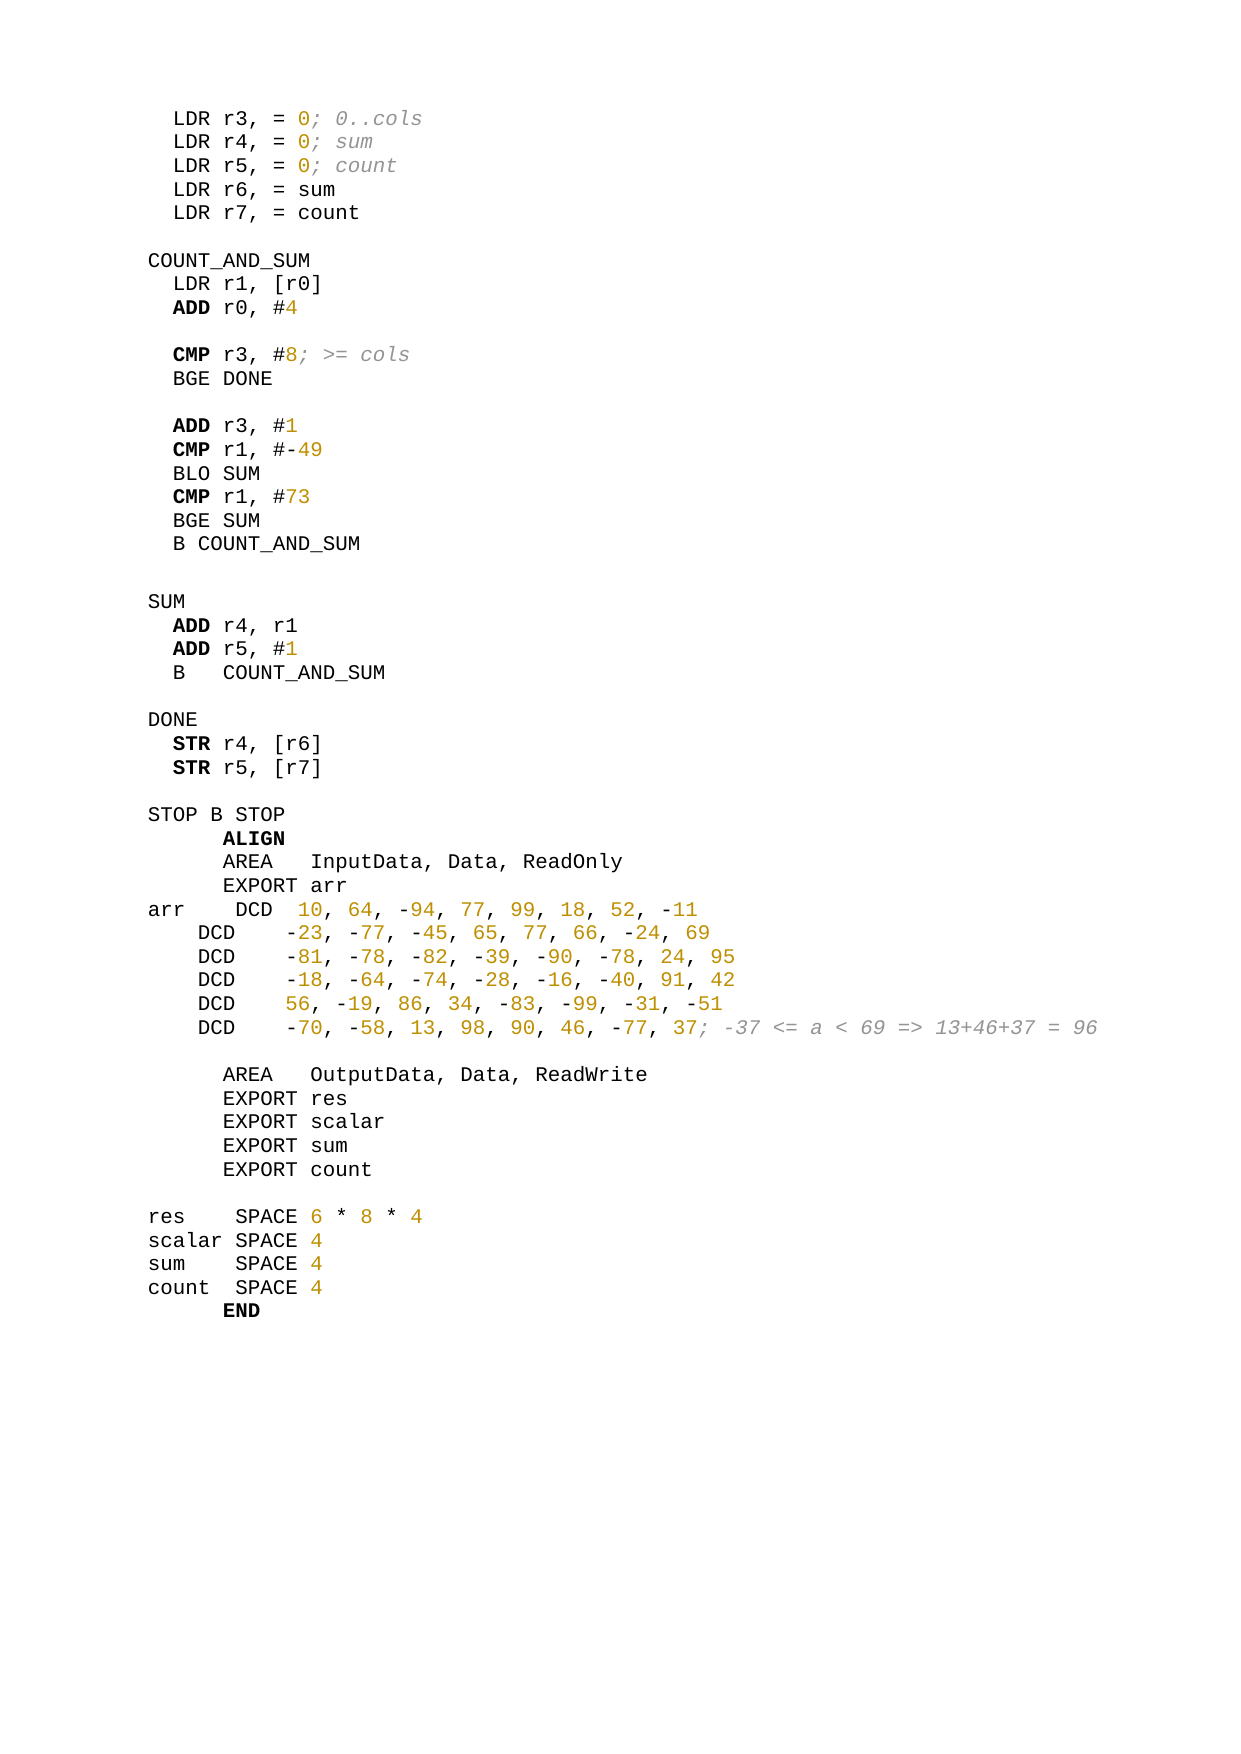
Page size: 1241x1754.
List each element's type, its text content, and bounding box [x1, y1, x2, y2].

text EXPORT scalar [148, 1111, 1152, 1135]
text LDR r7, = count [148, 202, 1152, 226]
text CMP r3, #8; >= cols [148, 344, 1152, 368]
text STR r5, [r7] [148, 757, 1152, 780]
text ADD r4, r1 [148, 615, 1152, 638]
text ADD r0, #4 [148, 297, 1152, 321]
text STR r4, [r6] [148, 733, 1152, 757]
text arr DCD 10, 64, -94, 77, 99, 18, 52, -11 [148, 898, 1152, 922]
text res SPACE 6 * 8 * 4 [148, 1206, 1152, 1229]
text scalar SPACE 4 [148, 1229, 1152, 1253]
text DCD -18, -64, -74, -28, -16, -40, 91, 42 [148, 969, 1152, 993]
text EXPORT count [148, 1159, 1152, 1182]
text SUM [148, 591, 1152, 615]
text EXPORT sum [148, 1135, 1152, 1159]
text BGE DONE [148, 368, 1152, 392]
text COUNT_AND_SUM [148, 250, 1152, 273]
text sum SPACE 4 [148, 1253, 1152, 1277]
text B COUNT_AND_SUM [148, 662, 1152, 686]
text CMP r1, #73 [148, 486, 1152, 510]
text AREA InputData, Data, ReadOnly [148, 851, 1152, 875]
text DCD -70, -58, 13, 98, 90, 46, -77, 37; -37 <= a < 69 => 13+46+37 = 96 [148, 1017, 1152, 1040]
text count SPACE 4 [148, 1277, 1152, 1301]
text BGE SUM [148, 510, 1152, 533]
text DONE [148, 709, 1152, 733]
text ALIGN [148, 828, 1152, 851]
text STOP B STOP [148, 804, 1152, 828]
text END [148, 1301, 1152, 1324]
text LDR r3, = 0; 0..cols [148, 108, 1152, 131]
text AREA OutputData, Data, ReadWrite [148, 1064, 1152, 1088]
text CMP r1, #-49 [148, 439, 1152, 462]
text LDR r5, = 0; count [148, 155, 1152, 179]
text BLO SUM [148, 462, 1152, 486]
text LDR r4, = 0; sum [148, 131, 1152, 155]
text EXPORT arr [148, 875, 1152, 898]
text DCD -23, -77, -45, 65, 77, 66, -24, 69 [148, 922, 1152, 946]
text ADD r5, #1 [148, 638, 1152, 662]
text LDR r1, [r0] [148, 273, 1152, 297]
text DCD 56, -19, 86, 34, -83, -99, -31, -51 [148, 993, 1152, 1017]
text EXPORT res [148, 1088, 1152, 1111]
text B COUNT_AND_SUM [148, 533, 1152, 557]
text LDR r6, = sum [148, 179, 1152, 202]
text DCD -81, -78, -82, -39, -90, -78, 24, 95 [148, 946, 1152, 969]
text ADD r3, #1 [148, 415, 1152, 439]
